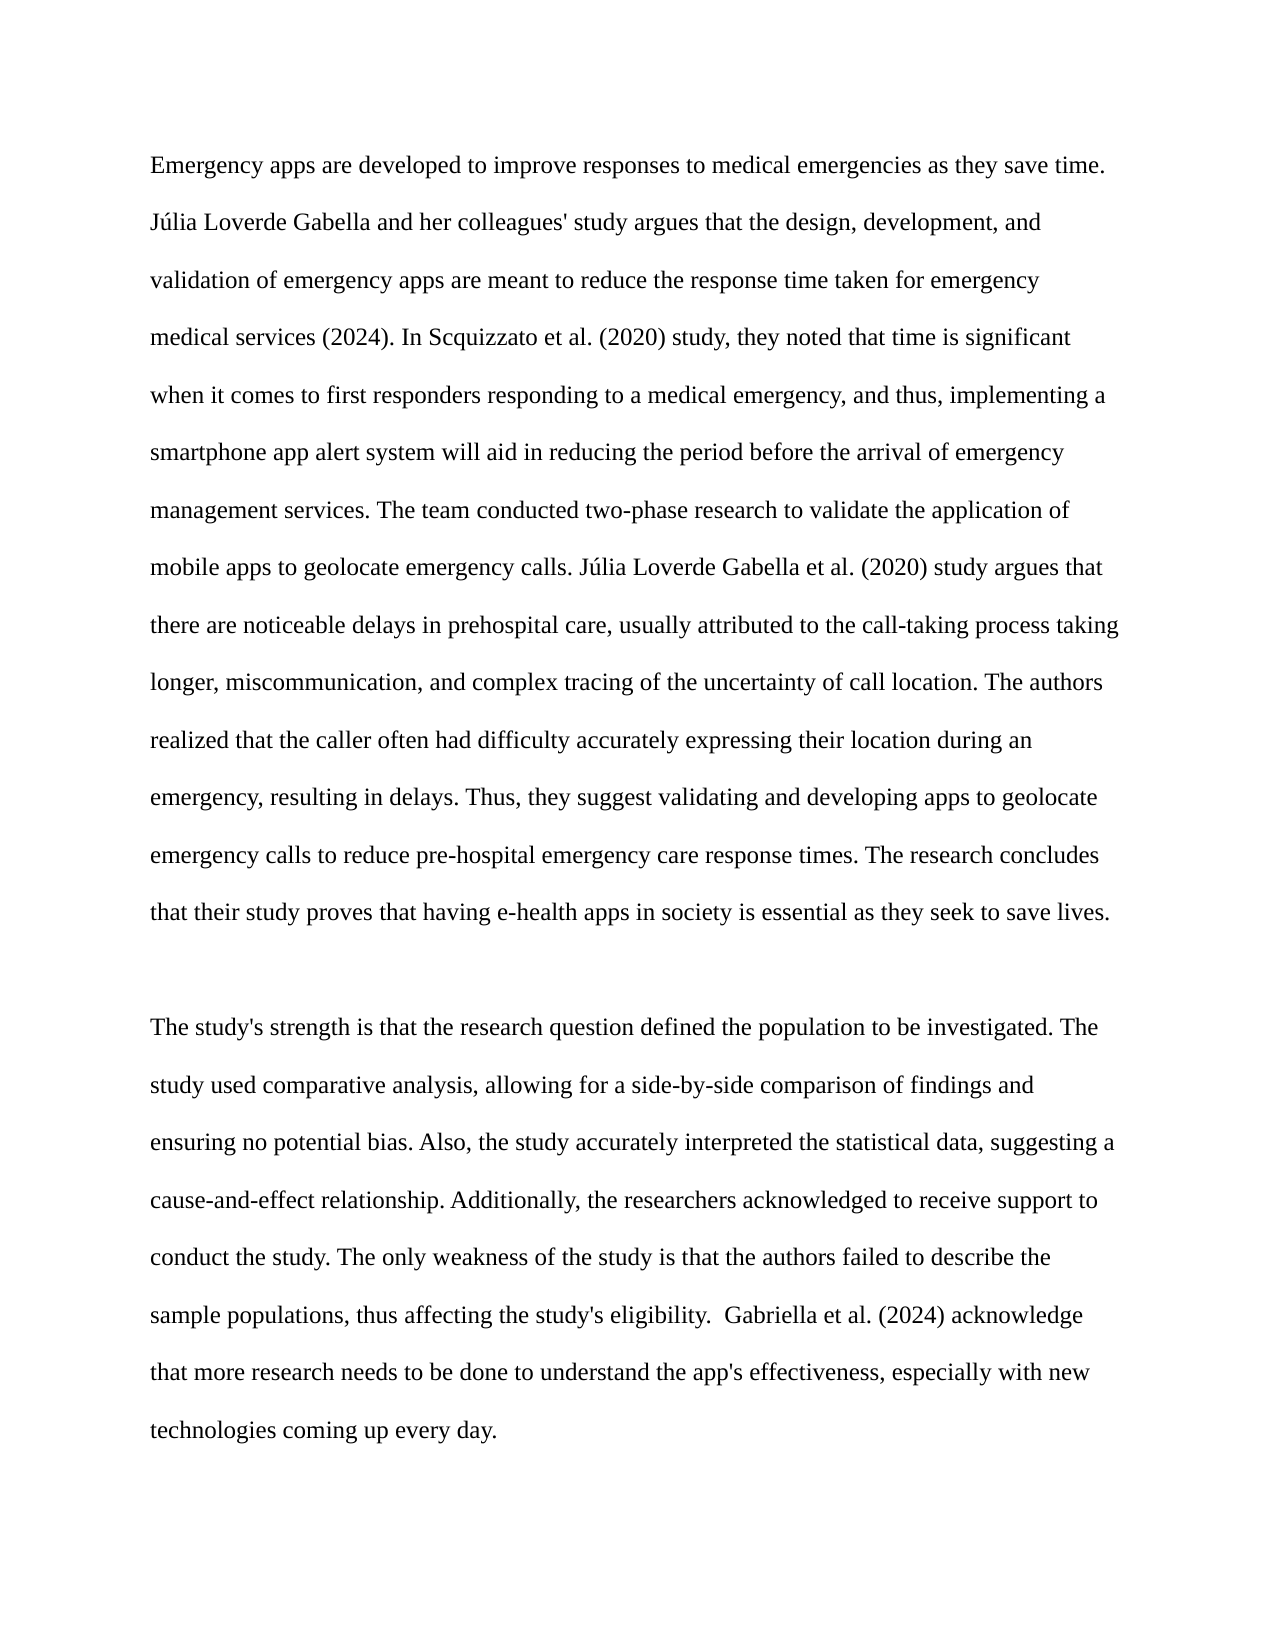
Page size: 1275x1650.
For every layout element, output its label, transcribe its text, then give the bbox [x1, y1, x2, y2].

text Emergency apps are developed to improve responses to medical emergencies as they save time. Júlia Loverde Gabella and her colleagues' study argues that the design, development, and validation of emergency apps are meant to reduce the response time taken for emergency medical services (2024). In Scquizzato et al. (2020) study, they noted that time is significant when it comes to first responders responding to a medical emergency, and thus, implementing a smartphone app alert system will aid in reducing the period before the arrival of emergency management services. The team conducted two-phase research to validate the application of mobile apps to geolocate emergency calls. Júlia Loverde Gabella et al. (2020) study argues that there are noticeable delays in prehospital care, usually attributed to the call-taking process taking longer, miscommunication, and complex tracing of the uncertainty of call location. The authors realized that the caller often had difficulty accurately expressing their location during an emergency, resulting in delays. Thus, they suggest validating and developing apps to geolocate emergency calls to reduce pre-hospital emergency care response times. The research concludes that their study proves that having e-health apps in society is essential as they seek to save lives. [150, 150, 1125, 926]
text The study's strength is that the research question defined the population to be investigated. The study used comparative analysis, allowing for a side-by-side comparison of findings and ensuring no potential bias. Also, the study accurately interpreted the statistical data, suggesting a cause-and-effect relationship. Additionally, the researchers acknowledged to receive support to conduct the study. The only weakness of the study is that the authors failed to describe the sample populations, thus affecting the study's eligibility. Gabriella et al. (2024) acknowledge that more research needs to be done to understand the app's effectiveness, especially with new technologies coming up every day. [150, 1012, 1125, 1444]
